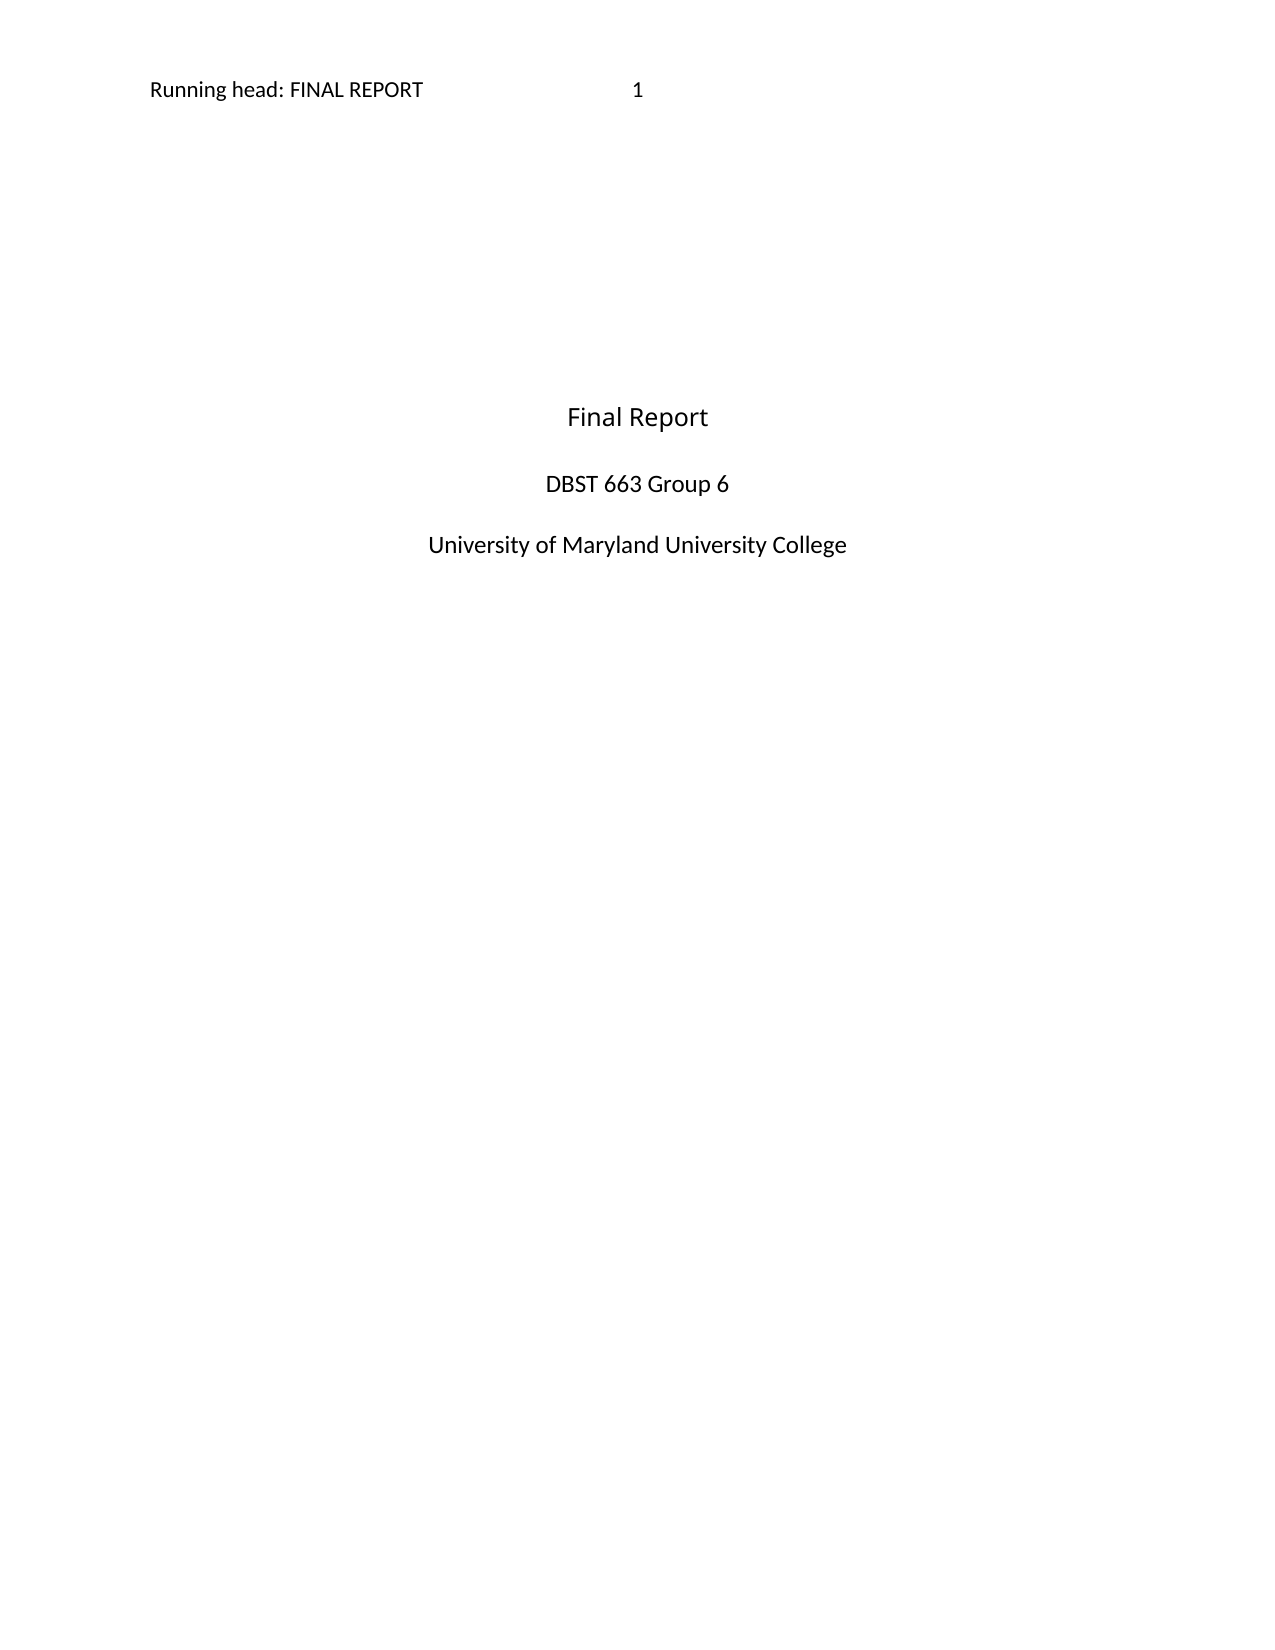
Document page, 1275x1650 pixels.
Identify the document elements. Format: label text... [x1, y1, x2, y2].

title University of Maryland University College [150, 529, 1125, 560]
title DBST 663 Group 6 [150, 468, 1125, 499]
